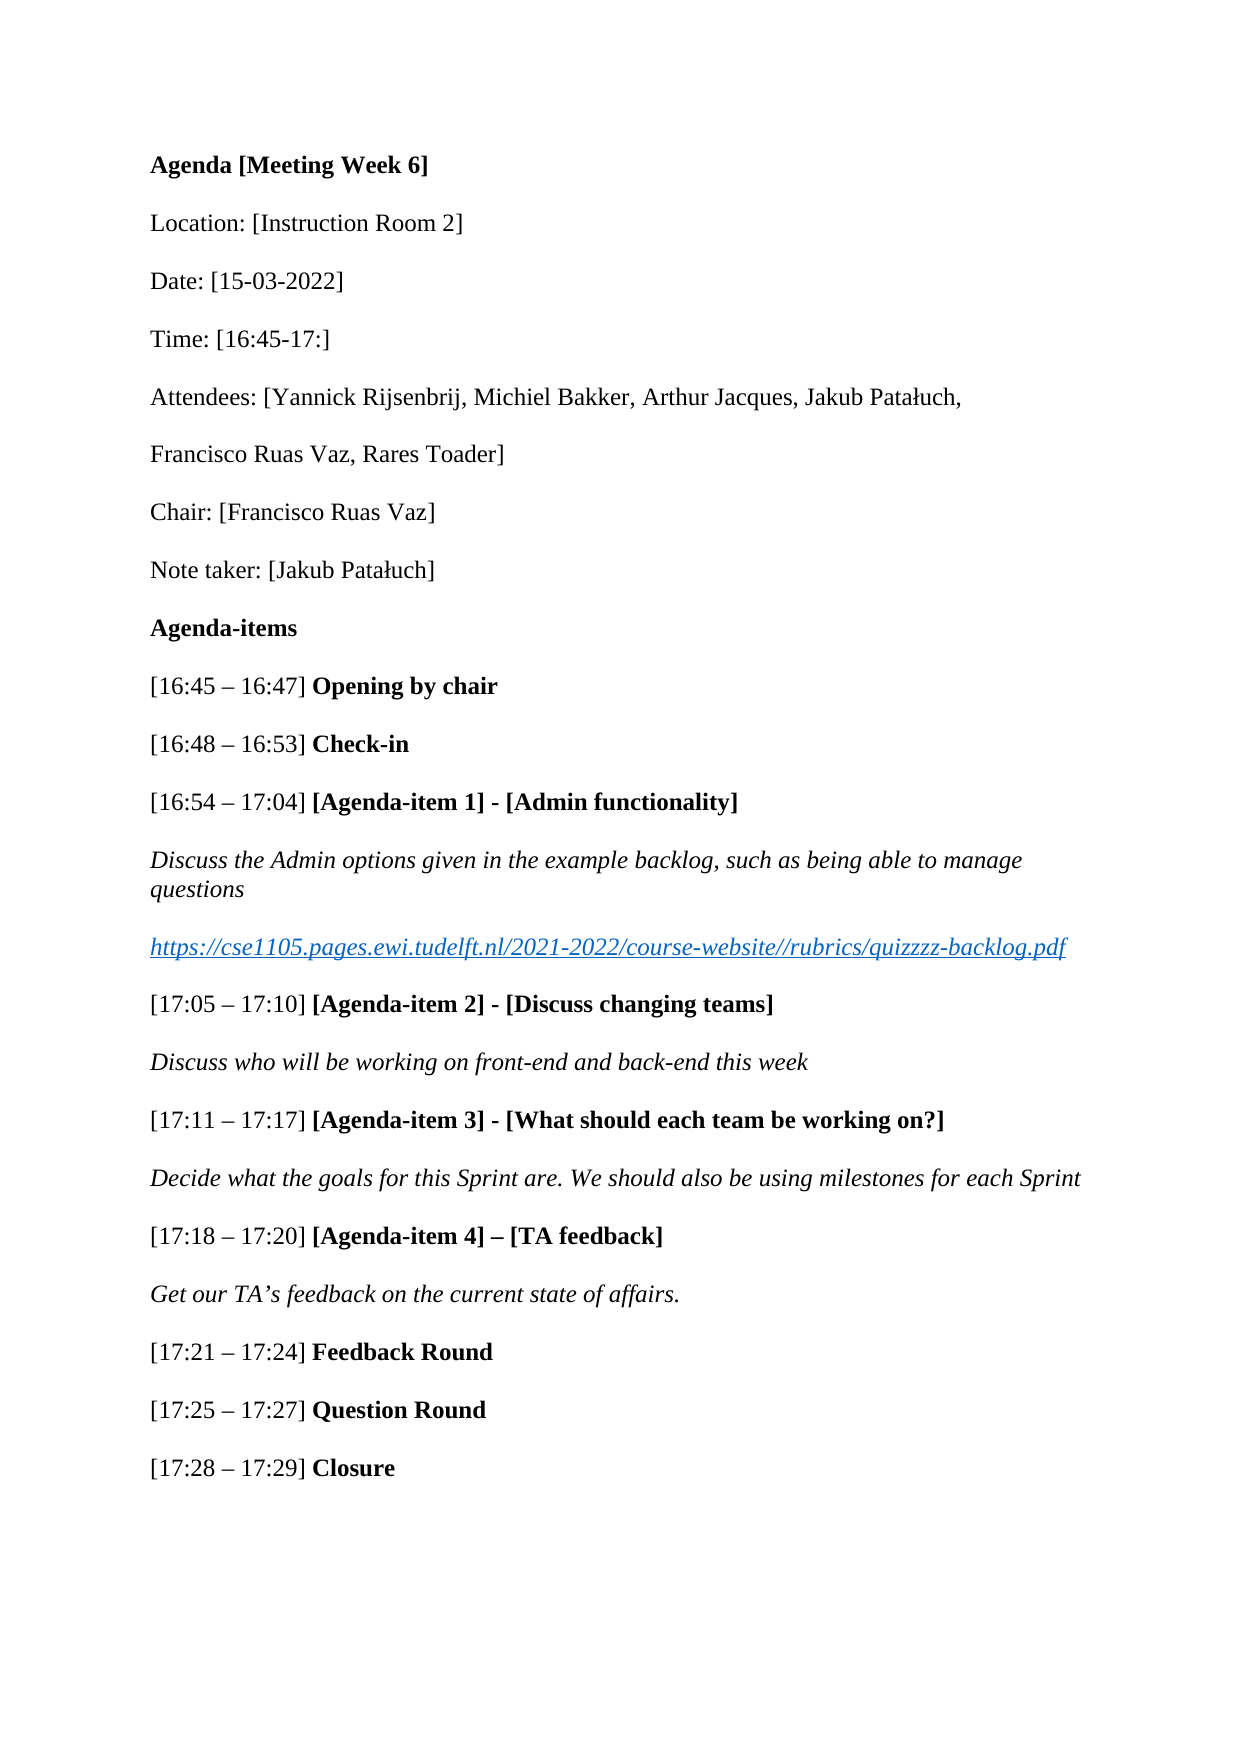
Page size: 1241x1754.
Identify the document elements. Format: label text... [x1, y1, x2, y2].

text https://cse1105.pages.ewi.tudelft.nl/2021-2022/course-website//rubrics/quizzzz-backlog.pdf [150, 932, 1090, 960]
text [17:21 – 17:24] Feedback Round [150, 1337, 1090, 1366]
text [16:54 – 17:04] [Agenda-item 1] - [Admin functionality] [150, 787, 1090, 816]
text Agenda-items [150, 613, 1090, 642]
text Francisco Ruas Vaz, Rares Toader] [150, 439, 1090, 468]
text Discuss who will be working on front-end and back-end this week [150, 1047, 1090, 1076]
text Attendees: [Yannick Rijsenbrij, Michiel Bakker, Arthur Jacques, Jakub Patałuch, [150, 382, 1090, 410]
text Agenda [Meeting Week 6] [150, 150, 1090, 179]
text [17:05 – 17:10] [Agenda-item 2] - [Discuss changing teams] [150, 989, 1090, 1018]
text Location: [Instruction Room 2] [150, 208, 1090, 237]
text Discuss the Admin options given in the example backlog, such as being able to manage questions [150, 845, 1090, 902]
text [17:25 – 17:27] Question Round [150, 1395, 1090, 1424]
text Date: [15-03-2022] [150, 266, 1090, 294]
text [17:28 – 17:29] Closure [150, 1453, 1090, 1482]
text [16:48 – 16:53] Check-in [150, 729, 1090, 758]
text [17:18 – 17:20] [Agenda-item 4] – [TA feedback] [150, 1221, 1090, 1250]
text Decide what the goals for this Sprint are. We should also be using milestones for each Sprint [150, 1163, 1090, 1192]
text Time: [16:45-17:] [150, 324, 1090, 352]
text Chair: [Francisco Ruas Vaz] [150, 497, 1090, 526]
text [17:11 – 17:17] [Agenda-item 3] - [What should each team be working on?] [150, 1105, 1090, 1134]
text Note taker: [Jakub Patałuch] [150, 555, 1090, 584]
text Get our TA’s feedback on the current state of affairs. [150, 1279, 1090, 1308]
text [16:45 – 16:47] Opening by chair [150, 671, 1090, 700]
